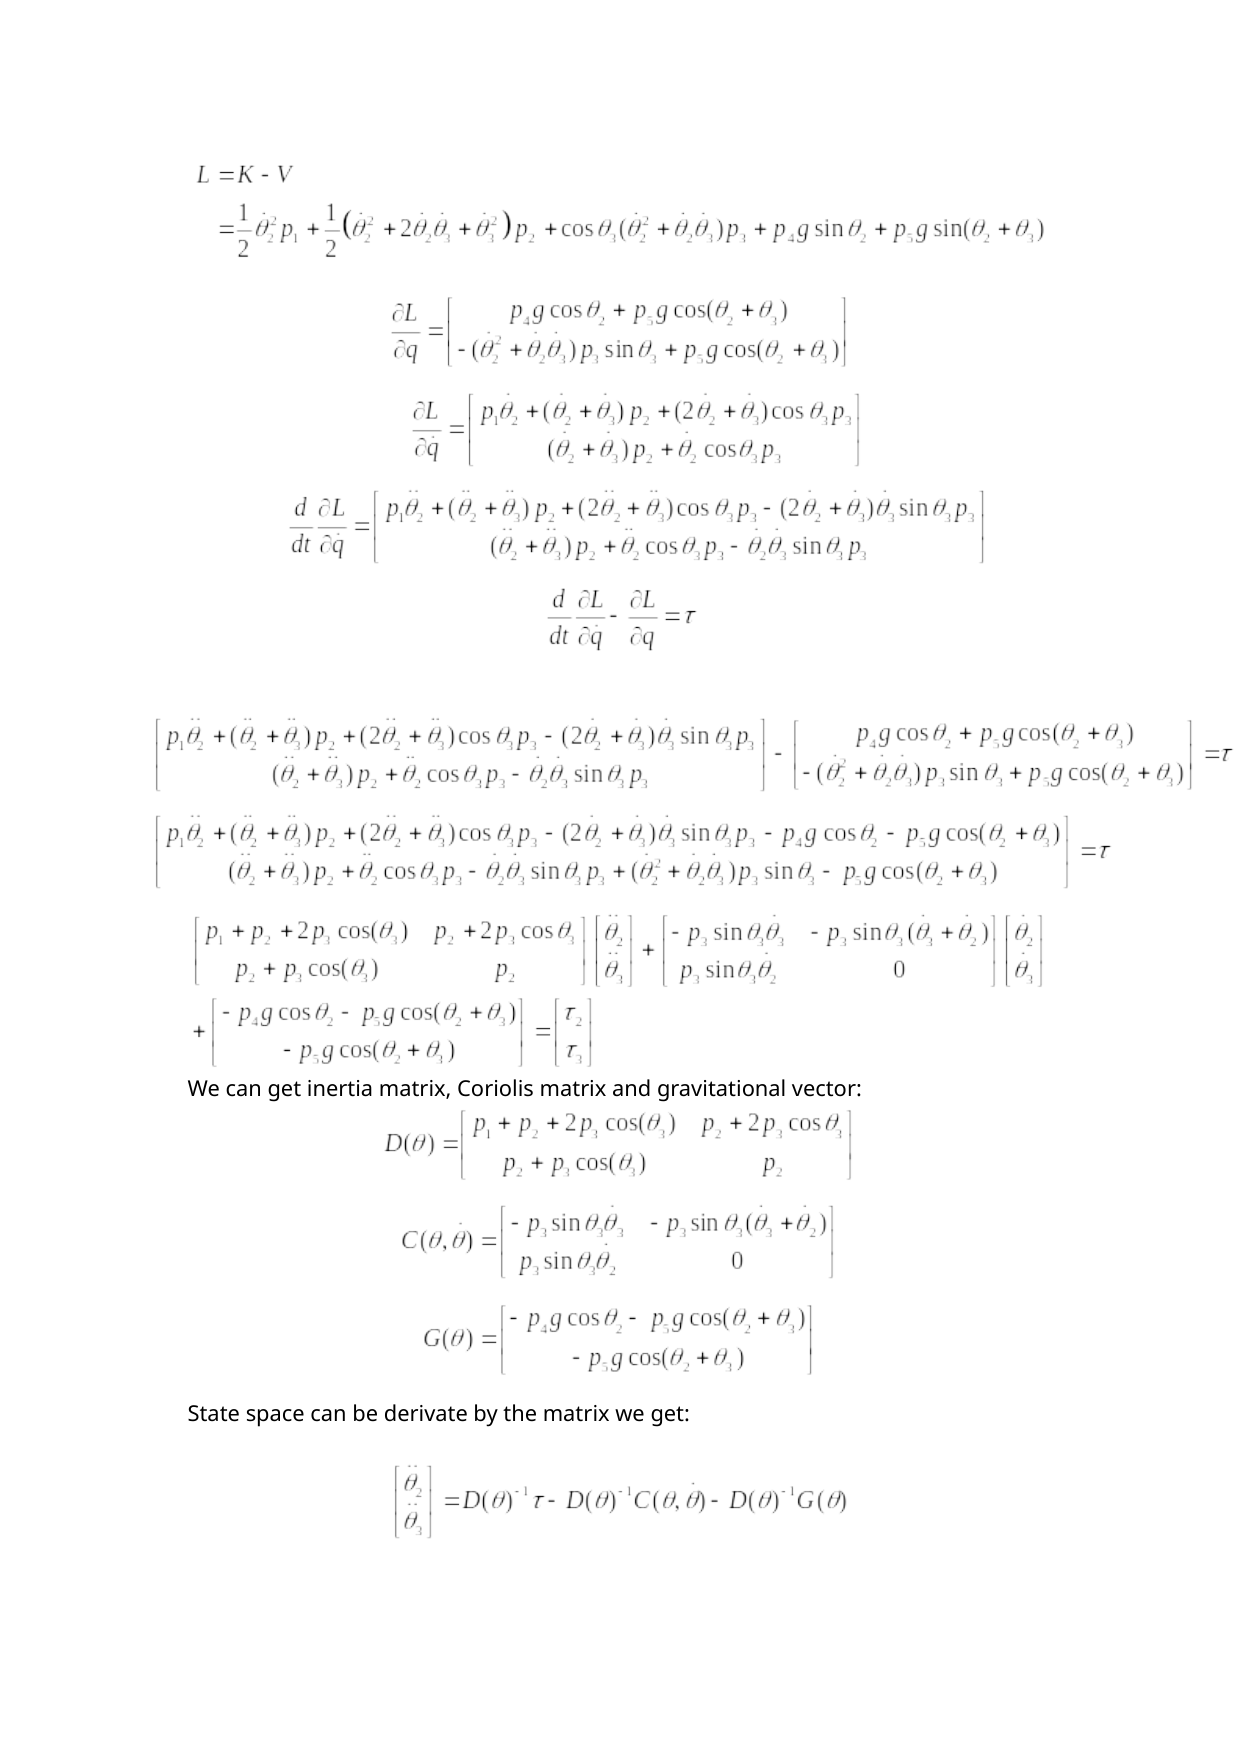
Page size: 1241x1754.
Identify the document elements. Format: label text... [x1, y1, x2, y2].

list State space can be derivate by the matrix we get: [187, 1397, 1090, 1429]
list We can get inertia matrix, Coriolis matrix and gravitational vector: [187, 1072, 1090, 1104]
